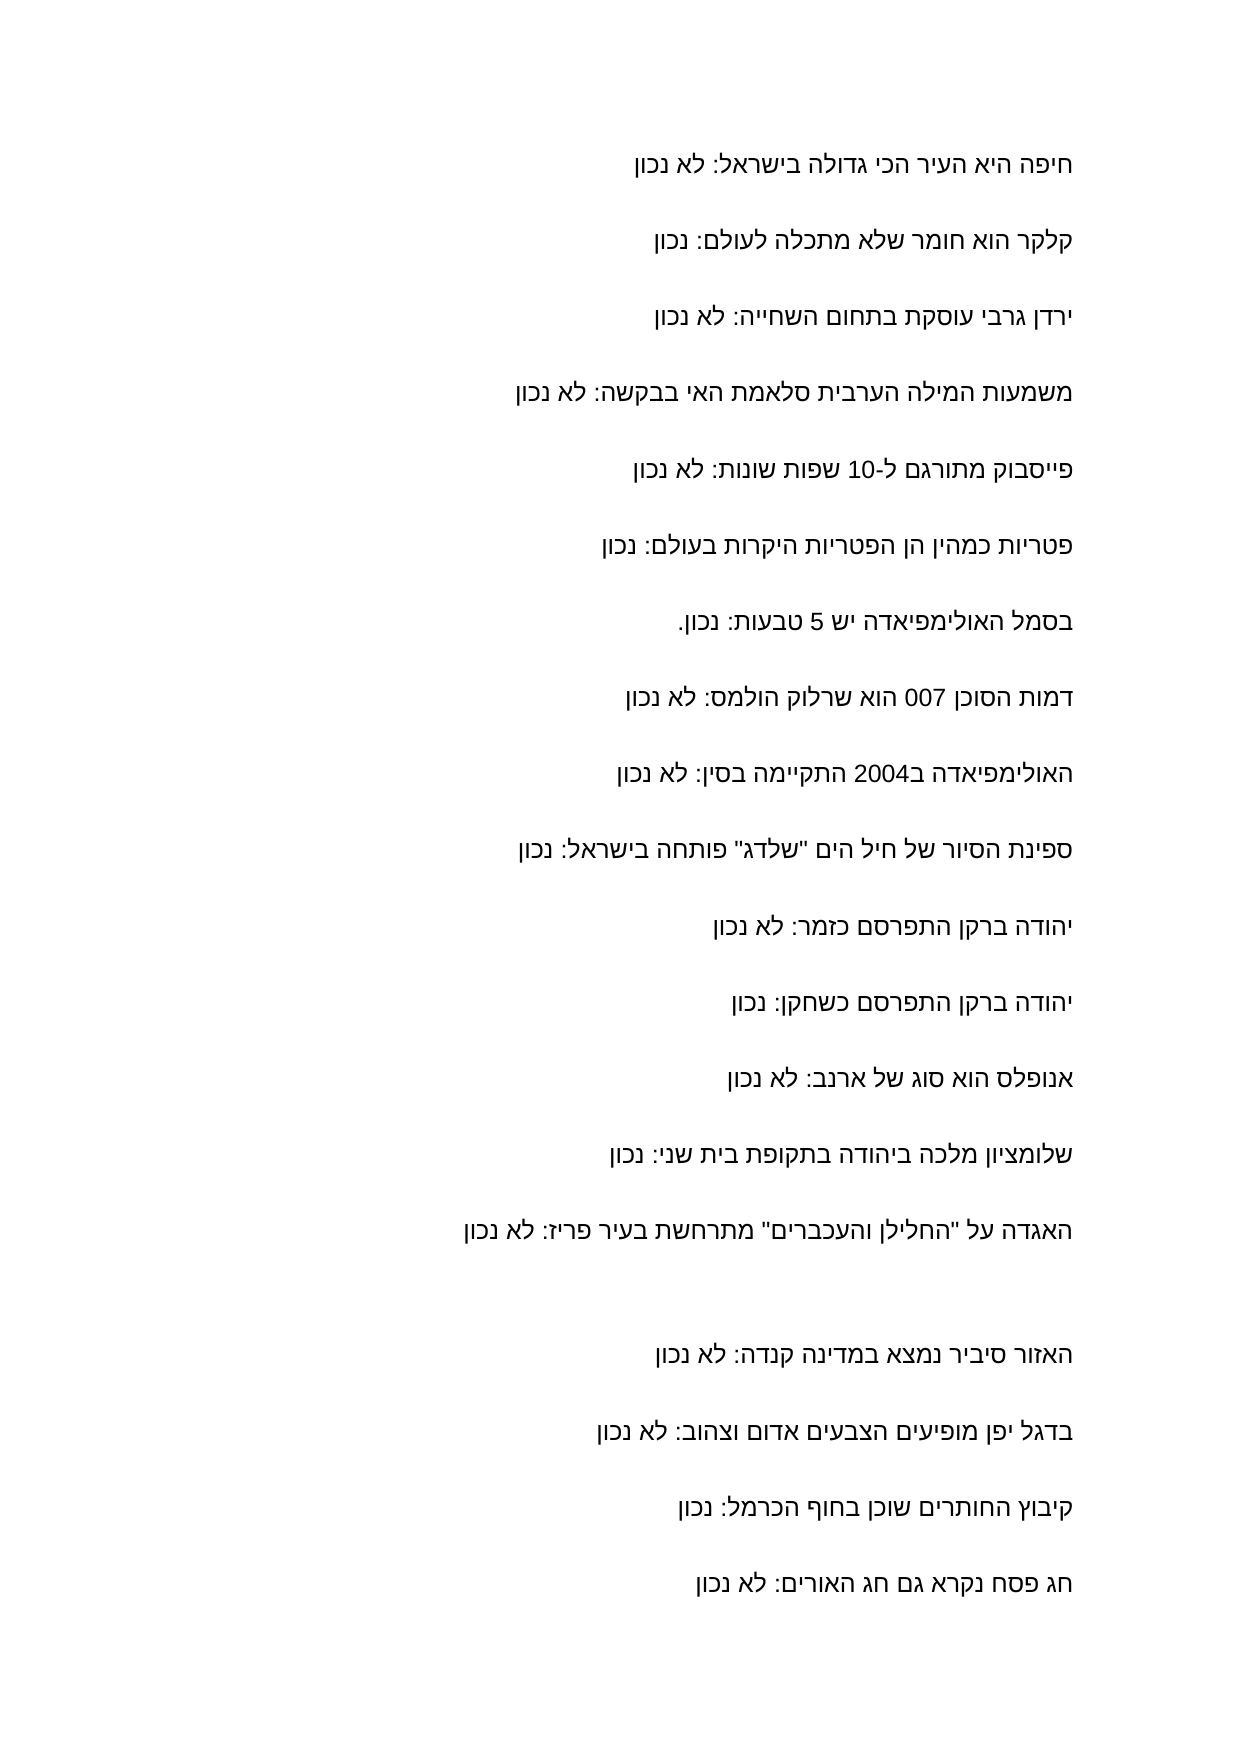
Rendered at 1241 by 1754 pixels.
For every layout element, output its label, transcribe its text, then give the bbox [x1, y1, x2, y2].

text חיפה היא העיר הכי גדולה בישראל: לא נכון [167, 150, 1073, 179]
text יהודה ברקן התפרסם כזמר: לא נכון [167, 911, 1073, 940]
text שלומציון מלכה ביהודה בתקופת בית שני: נכון [167, 1140, 1073, 1169]
text משמעות המילה הערבית סלאמת האי בבקשה: לא נכון [167, 378, 1073, 407]
text פטריות כמהין הן הפטריות היקרות בעולם: נכון [167, 531, 1073, 559]
text האולימפיאדה ב2004 התקיימה בסין: לא נכון [167, 759, 1073, 788]
text בסמל האולימפיאדה יש 5 טבעות: נכון. [167, 607, 1073, 636]
text חג פסח נקרא גם חג האורים: לא נכון [167, 1569, 1073, 1598]
text האזור סיביר נמצא במדינה קנדה: לא נכון [167, 1340, 1073, 1369]
text קיבוץ החותרים שוכן בחוף הכרמל: נכון [167, 1493, 1073, 1521]
text בדגל יפן מופיעים הצבעים אדום וצהוב: לא נכון [167, 1417, 1073, 1445]
text ירדן גרבי עוסקת בתחום השחייה: לא נכון [167, 302, 1073, 331]
text ספינת הסיור של חיל הים "שלדג" פותחה בישראל: נכון [167, 835, 1073, 864]
text האגדה על "החלילן והעכברים" מתרחשת בעיר פריז: לא נכון [167, 1216, 1073, 1245]
text דמות הסוכן 007 הוא שרלוק הולמס: לא נכון [167, 683, 1073, 712]
text אנופלס הוא סוג של ארנב: לא נכון [167, 1064, 1073, 1092]
text פייסבוק מתורגם ל-10 שפות שונות: לא נכון [167, 454, 1073, 483]
text קלקר הוא חומר שלא מתכלה לעולם: נכון [167, 226, 1073, 255]
text יהודה ברקן התפרסם כשחקן: נכון [167, 988, 1073, 1016]
